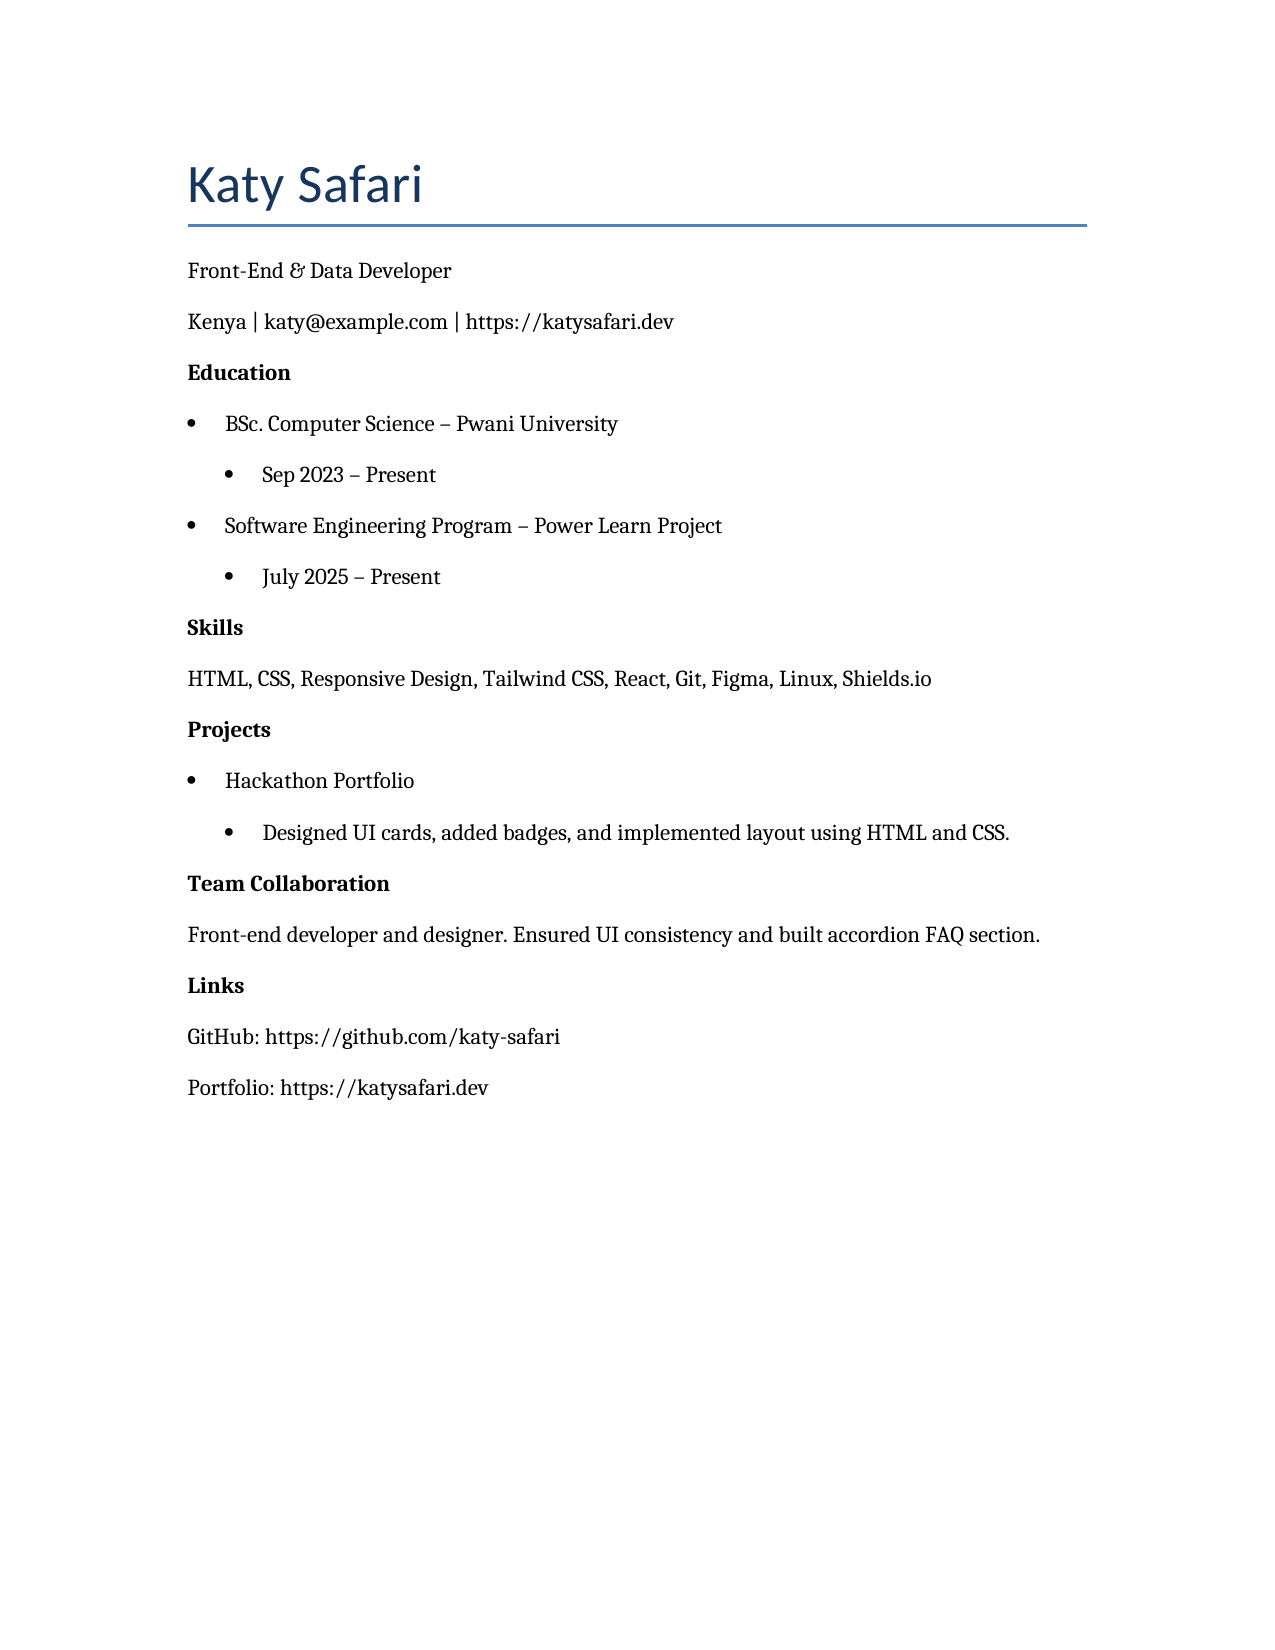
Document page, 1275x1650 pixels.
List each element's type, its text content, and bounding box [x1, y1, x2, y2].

text Front-End & Data Developer [187, 258, 1087, 284]
title Katy Safari [187, 150, 1087, 227]
text Links [187, 972, 1087, 999]
list Software Engineering Program – Power Learn Project [187, 513, 1087, 539]
text Skills [187, 615, 1087, 641]
text Projects [187, 717, 1087, 743]
list BSc. Computer Science – Pwani University [187, 411, 1087, 437]
list Designed UI cards, added badges, and implemented layout using HTML and CSS. [225, 819, 1087, 846]
list Sep 2023 – Present [225, 462, 1087, 488]
text HTML, CSS, Responsive Design, Tailwind CSS, React, Git, Figma, Linux, Shields.io [187, 666, 1087, 692]
list July 2025 – Present [225, 564, 1087, 590]
text Kenya | katy@example.com | https://katysafari.dev [187, 309, 1087, 335]
text Portfolio: https://katysafari.dev [187, 1074, 1087, 1101]
text GitHub: https://github.com/katy-safari [187, 1023, 1087, 1050]
text Education [187, 360, 1087, 386]
list Hackathon Portfolio [187, 768, 1087, 794]
text Team Collaboration [187, 870, 1087, 897]
text Front-end developer and designer. Ensured UI consistency and built accordion FAQ section. [187, 921, 1087, 948]
